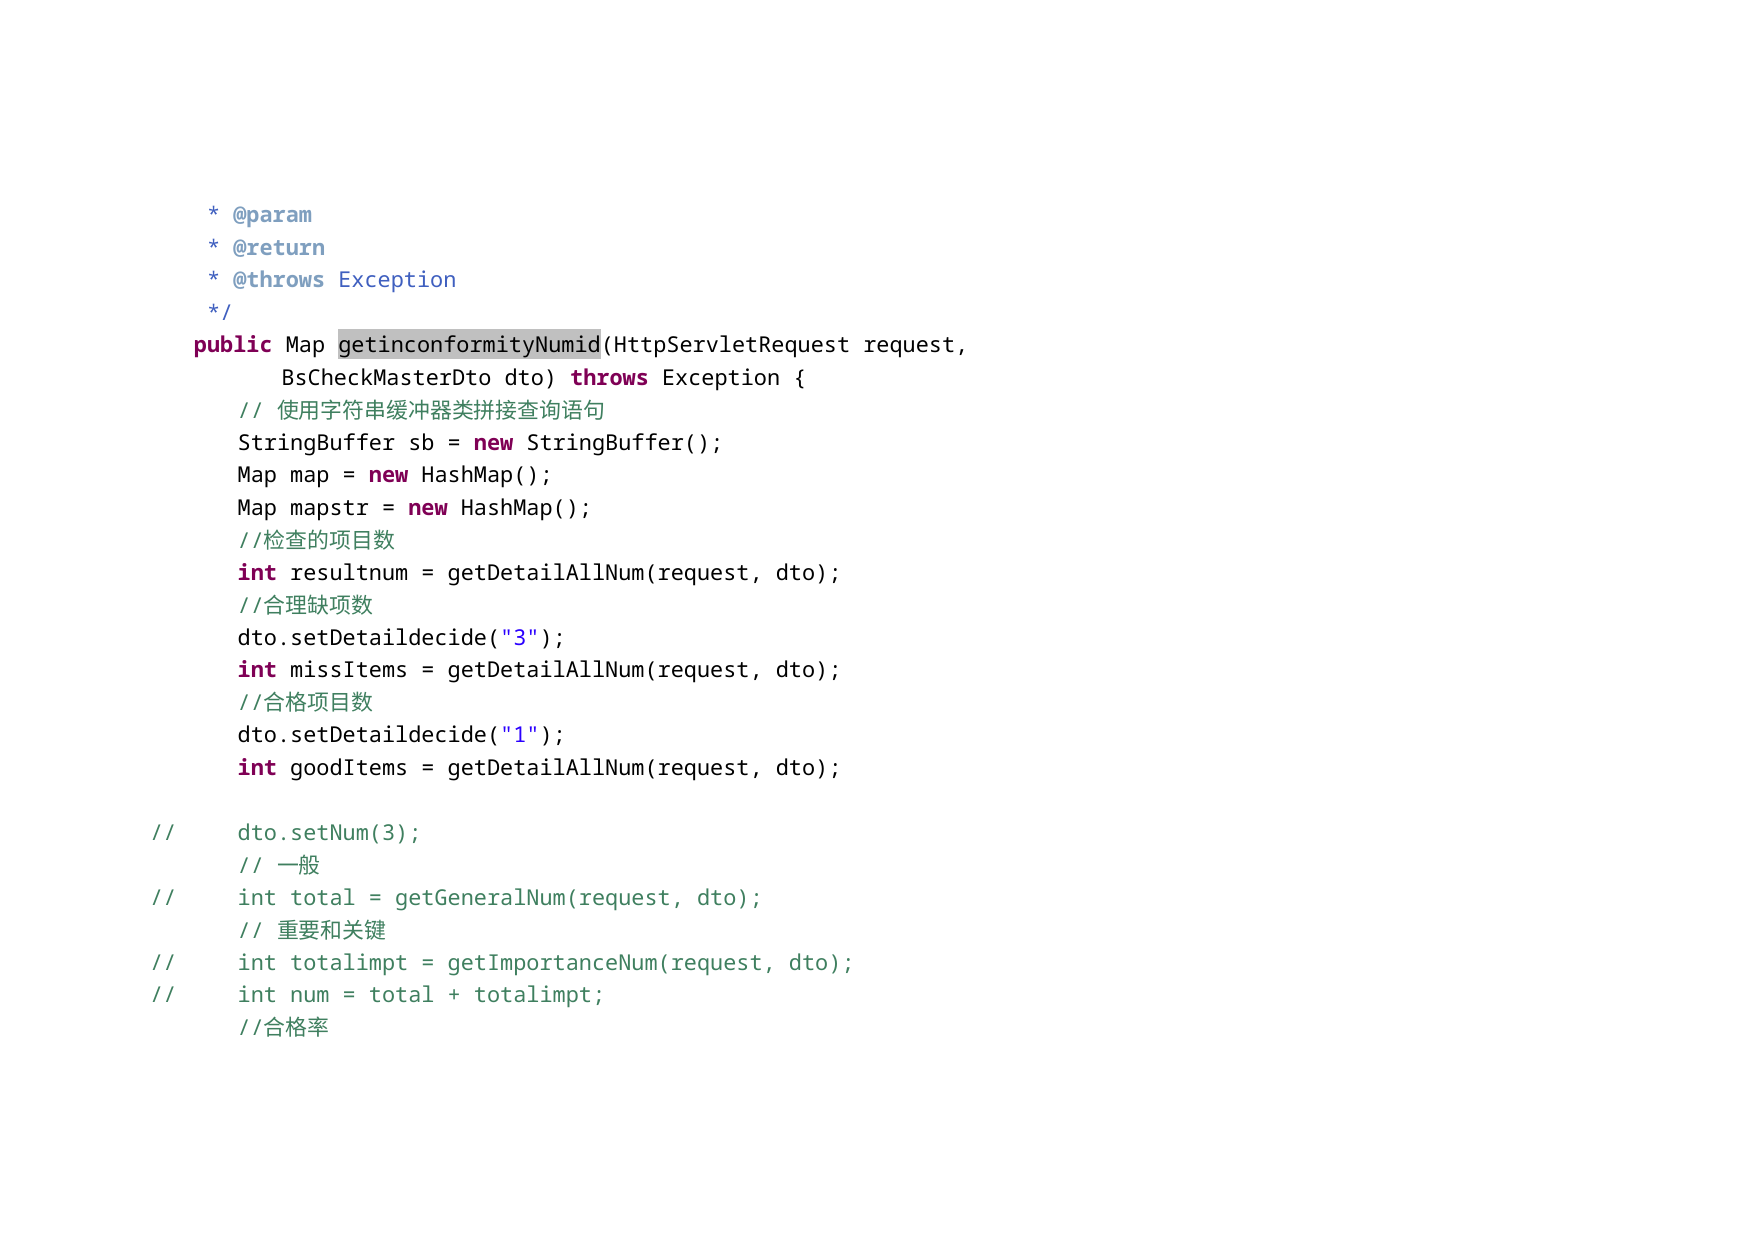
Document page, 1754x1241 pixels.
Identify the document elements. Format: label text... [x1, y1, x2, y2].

text //检查的项目数 [150, 523, 1604, 555]
text //合格项目数 [150, 685, 1604, 718]
text * @throws Exception [150, 263, 1604, 295]
text Map mapstr = new HashMap(); [150, 490, 1604, 523]
text BsCheckMasterDto dto) throws Exception { [150, 360, 1604, 393]
text * @param [150, 198, 1604, 230]
text dto.setDetaildecide("3"); [150, 620, 1604, 653]
text // int totalimpt = getImportanceNum(request, dto); [150, 945, 1604, 978]
text StringBuffer sb = new StringBuffer(); [150, 425, 1604, 458]
text // 重要和关键 [150, 913, 1604, 945]
text Map map = new HashMap(); [150, 458, 1604, 490]
text // int total = getGeneralNum(request, dto); [150, 880, 1604, 913]
text public Map getinconformityNumid(HttpServletRequest request, [150, 328, 1604, 360]
text int missItems = getDetailAllNum(request, dto); [150, 653, 1604, 685]
text int goodItems = getDetailAllNum(request, dto); [150, 750, 1604, 783]
text //合格率 [150, 1010, 1604, 1043]
text */ [150, 295, 1604, 328]
text // int num = total + totalimpt; [150, 978, 1604, 1010]
text //合理缺项数 [150, 588, 1604, 620]
text // 使用字符串缓冲器类拼接查询语句 [150, 393, 1604, 425]
text dto.setDetaildecide("1"); [150, 718, 1604, 750]
text // 一般 [150, 848, 1604, 880]
text int resultnum = getDetailAllNum(request, dto); [150, 555, 1604, 588]
text // dto.setNum(3); [150, 815, 1604, 848]
text * @return [150, 230, 1604, 263]
